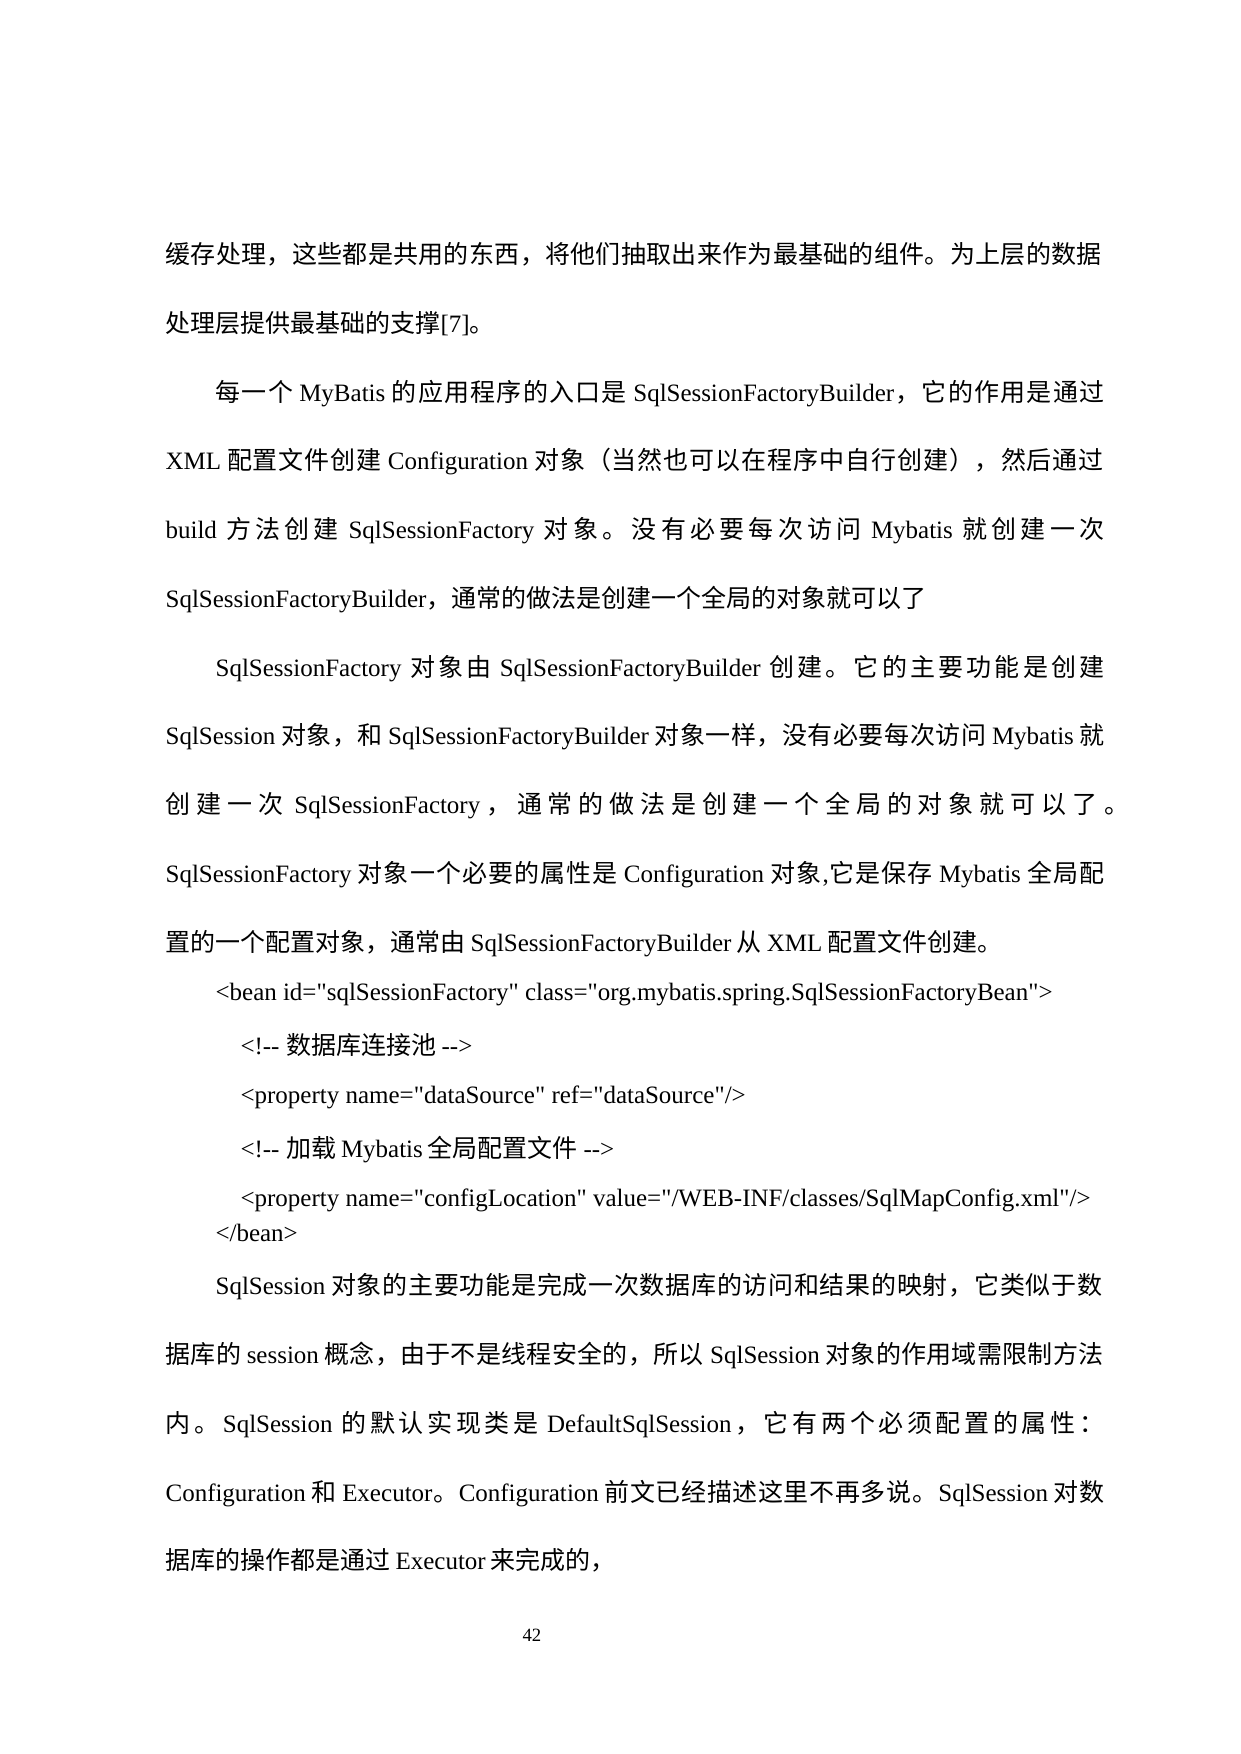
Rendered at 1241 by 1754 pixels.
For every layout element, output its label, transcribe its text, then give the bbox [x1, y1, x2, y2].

text <bean id="sqlSessionFactory" class="org.mybatis.spring.SqlSessionFactoryBean"> [165, 974, 1104, 1009]
text <property name="configLocation" value="/WEB-INF/classes/SqlMapConfig.xml"/> [165, 1181, 1104, 1215]
text <!-- 数据库连接池 --> [165, 1009, 1104, 1078]
text ③基础支撑层：负责最基础的功能支撑，包括连接管理、事务管理、配置加载和缓存处理，这些都是共用的东西，将他们抽取出来作为最基础的组件。为上层的数据处理层提供最基础的支撑[7]。 [165, 218, 1104, 356]
text 每一个MyBatis的应用程序的入口是SqlSessionFactoryBuilder，它的作用是通过XML配置文件创建Configuration对象（当然也可以在程序中自行创建），然后通过build方法创建SqlSessionFactory对象。没有必要每次访问Mybatis就创建一次SqlSessionFactoryBuilder，通常的做法是创建一个全局的对象就可以了 [165, 356, 1104, 631]
text <property name="dataSource" ref="dataSource"/> [165, 1078, 1104, 1112]
text SqlSession对象的主要功能是完成一次数据库的访问和结果的映射，它类似于数据库的session概念，由于不是线程安全的，所以SqlSession对象的作用域需限制方法内。SqlSession的默认实现类是DefaultSqlSession，它有两个必须配置的属性：Configuration和Executor。Configuration前文已经描述这里不再多说。SqlSession对数据库的操作都是通过Executor来完成的， [165, 1249, 1104, 1593]
text SqlSessionFactory对象由SqlSessionFactoryBuilder创建。它的主要功能是创建SqlSession对象，和SqlSessionFactoryBuilder对象一样，没有必要每次访问Mybatis就创建一次SqlSessionFactory，通常的做法是创建一个全局的对象就可以了。SqlSessionFactory对象一个必要的属性是Configuration对象,它是保存Mybatis全局配置的一个配置对象，通常由SqlSessionFactoryBuilder从XML配置文件创建。 [165, 631, 1104, 974]
text </bean> [165, 1215, 1104, 1249]
text <!-- 加载Mybatis全局配置文件 --> [165, 1112, 1104, 1181]
